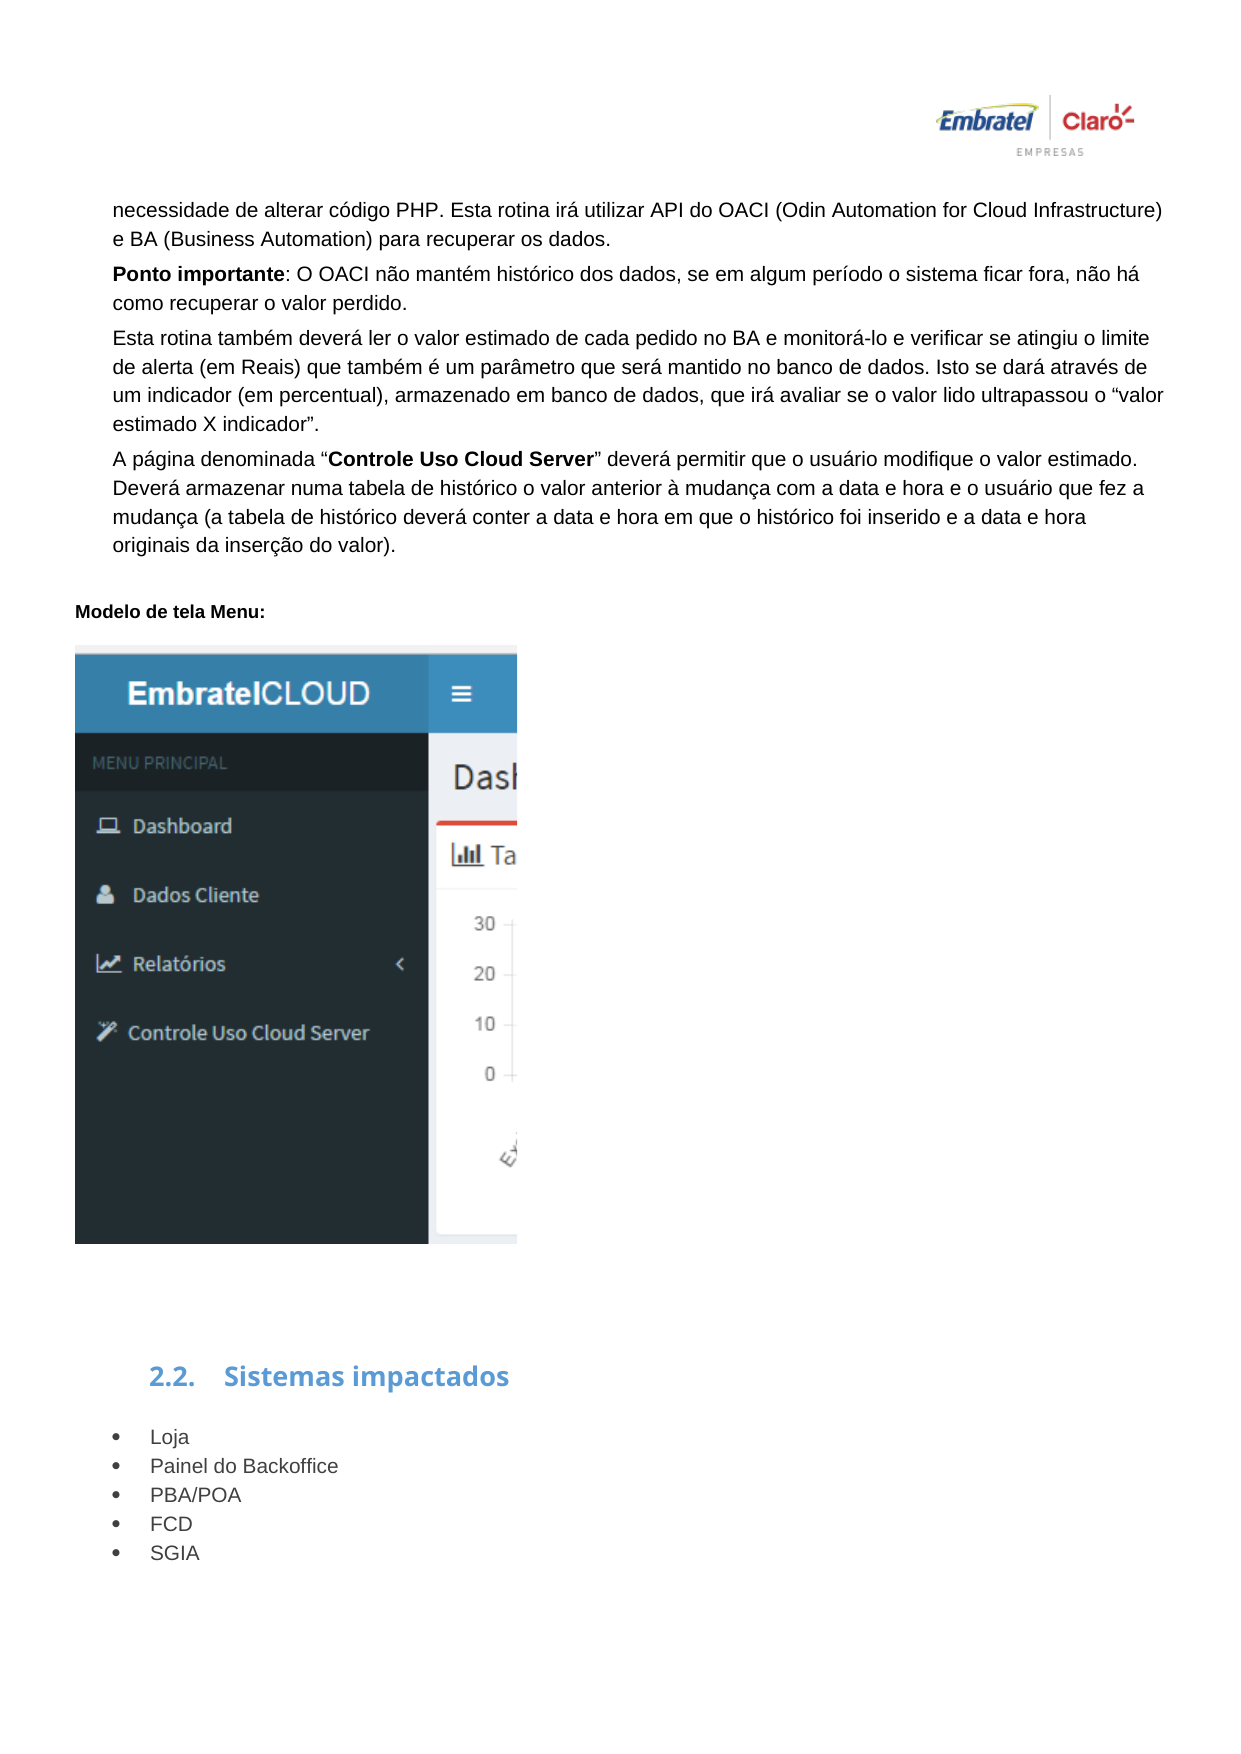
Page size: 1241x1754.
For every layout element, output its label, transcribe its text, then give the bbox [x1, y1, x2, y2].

list Painel do Backoffice [112, 1454, 1165, 1478]
list Esta rotina também deverá ler o valor estimado de cada pedido no BA e monitorá-lo e verificar se atingiu o limite de alerta (em Reais) que também é um parâmetro que será mantido no banco de dados. Isto se dará através de um indicador (em percentual), armazenado em banco de dados, que irá avaliar se o valor lido ultrapassou o “valor estimado X indicador”. [112, 326, 1165, 436]
picture [75, 645, 518, 1244]
list PBA/POA [112, 1483, 1165, 1507]
list FCD [112, 1512, 1165, 1536]
list SGIA [112, 1541, 1165, 1564]
subtitle Sistemas impactados [149, 1358, 1165, 1394]
text Modelo de tela Menu: [75, 600, 1165, 622]
list Ponto importante: O OACI não mantém histórico dos dados, se em algum período o sistema ficar fora, não há como recuperar o valor perdido. [112, 262, 1165, 315]
picture [909, 75, 1166, 177]
list Loja [112, 1425, 1165, 1449]
list A página denominada “Controle Uso Cloud Server” deverá permitir que o usuário modifique o valor estimado. Deverá armazenar numa tabela de histórico o valor anterior à mudança com a data e hora e o usuário que fez a mudança (a tabela de histórico deverá conter a data e hora em que o histórico foi inserido e a data e hora originais da inserção do valor). [112, 447, 1165, 557]
